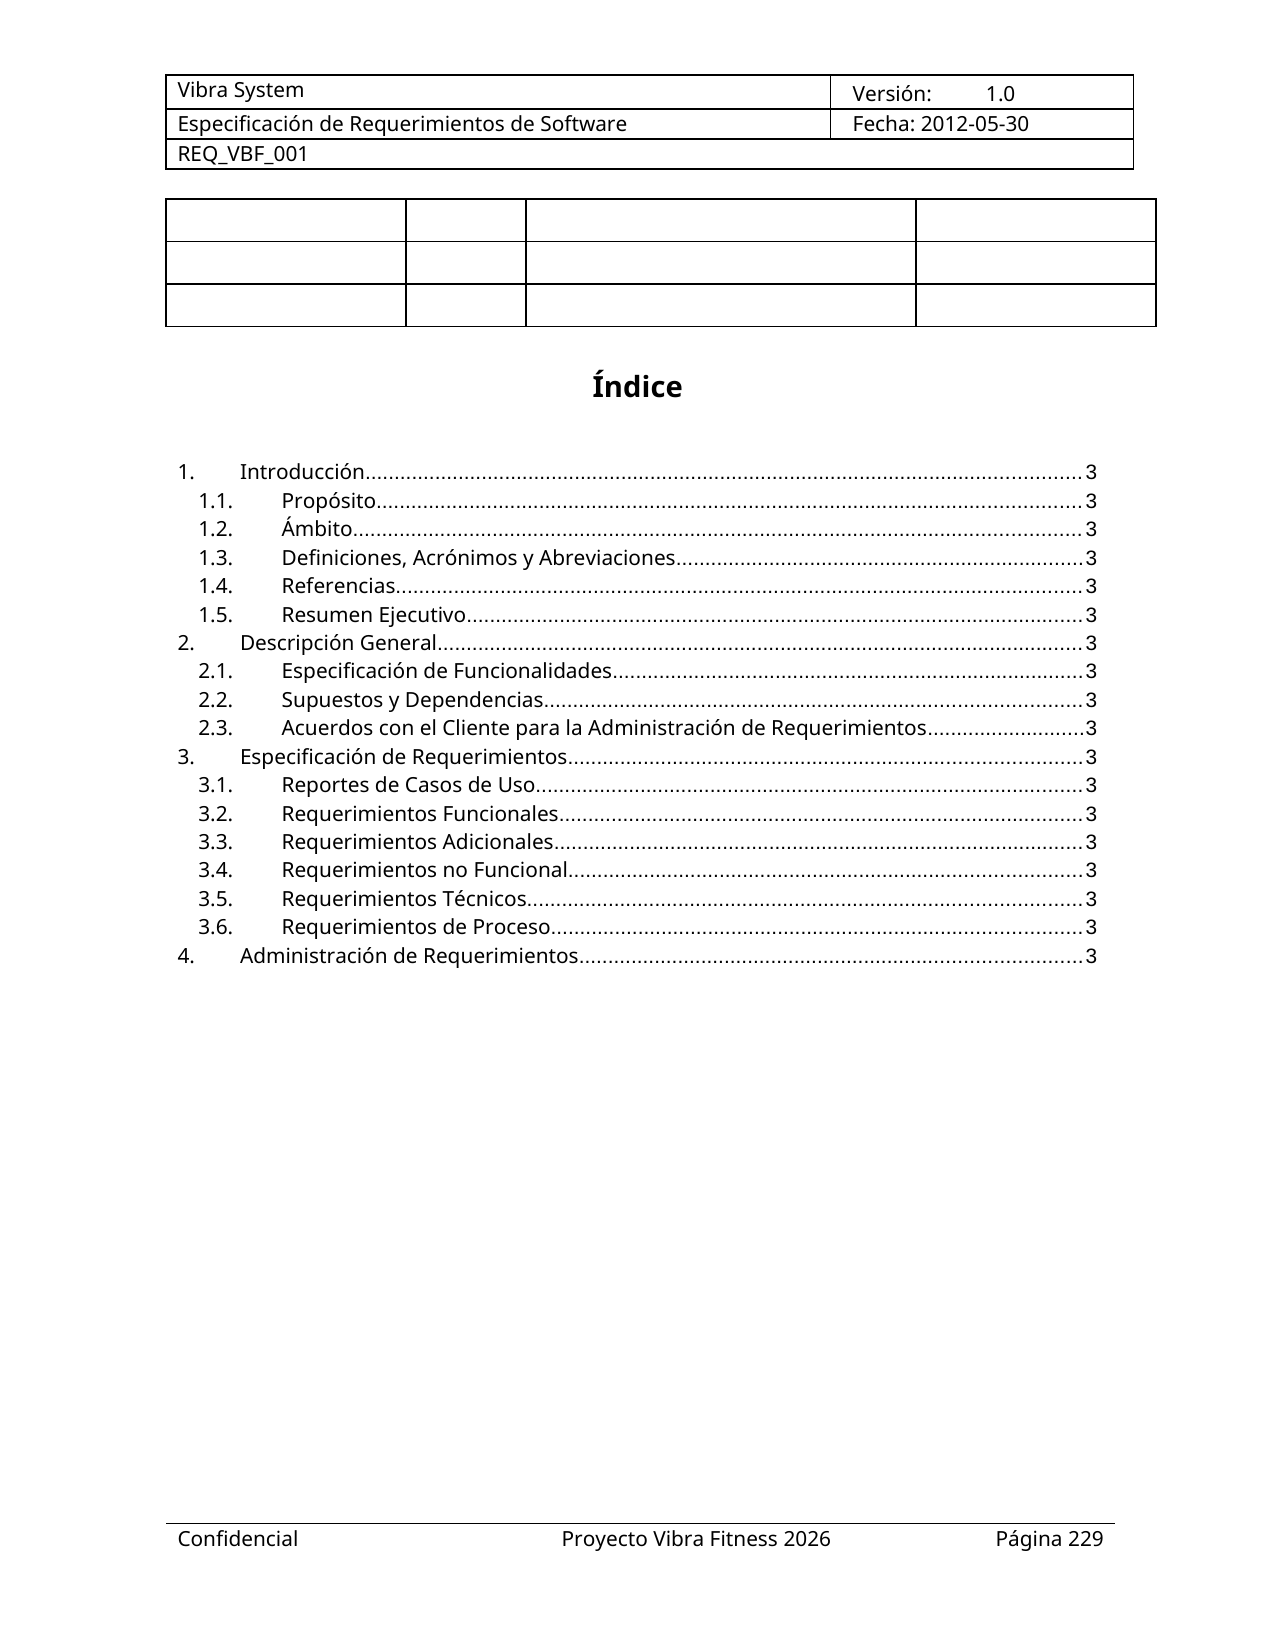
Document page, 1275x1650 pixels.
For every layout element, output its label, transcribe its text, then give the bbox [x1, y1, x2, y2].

text 1.3. Definiciones, Acrónimos y Abreviaciones 3 [198, 543, 1098, 571]
text 3.3. Requerimientos Adicionales 3 [198, 827, 1098, 856]
text 1. Introducción 3 [177, 457, 1098, 486]
text 3.6. Requerimientos de Proceso 3 [198, 912, 1098, 941]
table_cell [407, 242, 525, 283]
table_cell [167, 200, 405, 241]
text 2.3. Acuerdos con el Cliente para la Administración de Requerimientos 3 [198, 713, 1098, 742]
text 3.5. Requerimientos Técnicos 3 [198, 884, 1098, 912]
table_cell [917, 242, 1155, 283]
table_cell [917, 200, 1155, 241]
table_cell [167, 285, 405, 326]
table_cell [527, 242, 915, 283]
text 2.2. Supuestos y Dependencias 3 [198, 685, 1098, 713]
table_cell [407, 285, 525, 326]
text 3.2. Requerimientos Funcionales 3 [198, 799, 1098, 827]
text 1.4. Referencias 3 [198, 571, 1098, 600]
text 2. Descripción General 3 [177, 628, 1098, 657]
text 3.4. Requerimientos no Funcional 3 [198, 856, 1098, 884]
text 3. Especificación de Requerimientos 3 [177, 742, 1098, 770]
table_cell [167, 242, 405, 283]
title Índice [177, 367, 1098, 406]
text 1.5. Resumen Ejecutivo 3 [198, 600, 1098, 628]
text 1.2. Ámbito 3 [198, 514, 1098, 543]
table_cell [407, 200, 525, 241]
text 2.1. Especificación de Funcionalidades 3 [198, 657, 1098, 685]
table_cell [527, 200, 915, 241]
text 4. Administración de Requerimientos 3 [177, 941, 1098, 969]
text 3.1. Reportes de Casos de Uso 3 [198, 770, 1098, 799]
table_cell [527, 285, 915, 326]
table_cell [917, 285, 1155, 326]
text 1.1. Propósito 3 [198, 486, 1098, 514]
